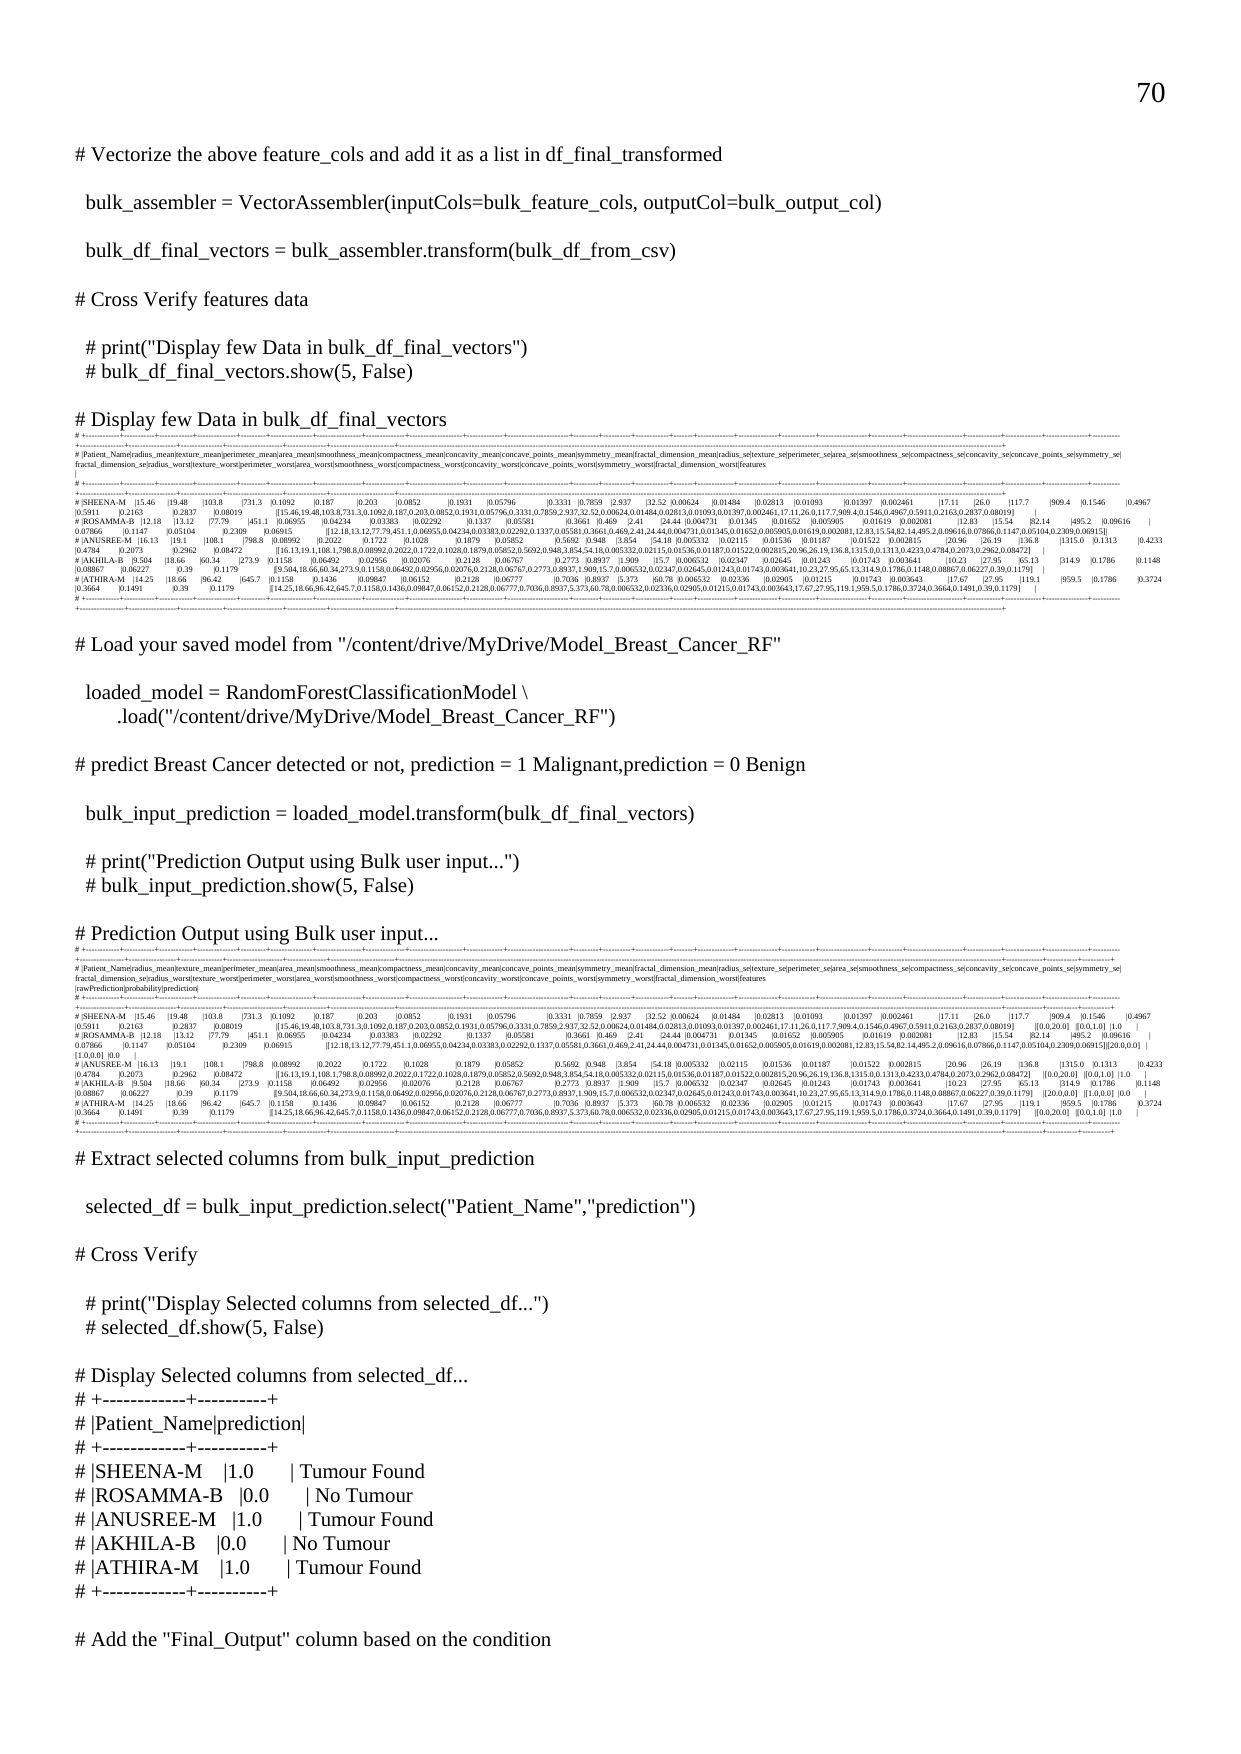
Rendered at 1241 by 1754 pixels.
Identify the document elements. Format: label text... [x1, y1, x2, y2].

text # Display Selected columns from selected_df... [75, 1363, 1165, 1387]
text bulk_assembler = VectorAssembler(inputCols=bulk_feature_cols, outputCol=bulk_output_col) [75, 190, 1165, 214]
text # |AKHILA-B |0.0 | No Tumour [75, 1531, 1165, 1555]
text # print("Display Selected columns from selected_df...") [75, 1291, 1165, 1314]
text # |ROSAMMA-B |0.0 | No Tumour [75, 1483, 1165, 1507]
text # +------------+----------+ [75, 1579, 1165, 1603]
text # Cross Verify [75, 1242, 1165, 1266]
text bulk_df_final_vectors = bulk_assembler.transform(bulk_df_from_csv) [75, 238, 1165, 262]
text # print("Display few Data in bulk_df_final_vectors") [75, 334, 1165, 359]
text # Add the "Final_Output" column based on the condition [75, 1627, 1165, 1651]
text # |ATHIRA-M |1.0 | Tumour Found [75, 1555, 1165, 1579]
text # Prediction Output using Bulk user input... [75, 921, 1165, 945]
text # |SHEENA-M |1.0 | Tumour Found [75, 1459, 1165, 1483]
text # Cross Verify features data [75, 286, 1165, 311]
text # predict Breast Cancer detected or not, prediction = 1 Malignant,prediction = 0 Benign [75, 752, 1165, 776]
text # |Patient_Name|radius_mean|texture_mean|perimeter_mean|area_mean|smoothness_mean|compactness_mean|concavity_mean|concave_points_mean|symmetry_mean|fractal_dimension_mean|radius_se|texture_se|perimeter_se|area_se|smoothness_se|compactness_se|concavity_se|concave_points_se|symmetry_se|fractal_dimension_se|radius_worst|texture_worst|perimeter_worst|area_worst|smoothness_worst|compactness_worst|concavity_worst|concave_points_worst|symmetry_worst|fractal_dimension_worst|features |rawPrediction|probability|prediction| [75, 964, 1165, 993]
text # Extract selected columns from bulk_input_prediction [75, 1146, 1165, 1170]
text # bulk_input_prediction.show(5, False) [75, 873, 1165, 897]
text # selected_df.show(5, False) [75, 1314, 1165, 1339]
text # |ROSAMMA-B |12.18 |13.12 |77.79 |451.1 |0.06955 |0.04234 |0.03383 |0.02292 |0.1337 |0.05581 |0.3661 |0.469 |2.41 |24.44 |0.004731 |0.01345 |0.01652 |0.005905 |0.01619 |0.002081 |12.83 |15.54 |82.14 |495.2 |0.09616 |0.07866 |0.1147 |0.05104 |0.2309 |0.06915 |[12.18,13.12,77.79,451.1,0.06955,0.04234,0.03383,0.02292,0.1337,0.05581,0.3661,0.469,2.41,24.44,0.004731,0.01345,0.01652,0.005905,0.01619,0.002081,12.83,15.54,82.14,495.2,0.09616,0.07866,0.1147,0.05104,0.2309,0.06915]|[20.0,0.0] |[1.0,0.0] |0.0 | [75, 1031, 1165, 1060]
text # |ANUSREE-M |1.0 | Tumour Found [75, 1507, 1165, 1531]
text # Display few Data in bulk_df_final_vectors [75, 407, 1165, 431]
text # |Patient_Name|radius_mean|texture_mean|perimeter_mean|area_mean|smoothness_mean|compactness_mean|concavity_mean|concave_points_mean|symmetry_mean|fractal_dimension_mean|radius_se|texture_se|perimeter_se|area_se|smoothness_se|compactness_se|concavity_se|concave_points_se|symmetry_se|fractal_dimension_se|radius_worst|texture_worst|perimeter_worst|area_worst|smoothness_worst|compactness_worst|concavity_worst|concave_points_worst|symmetry_worst|fractal_dimension_worst|features | [75, 450, 1165, 479]
text # +------------+----------+ [75, 1387, 1165, 1411]
text # +------------+----------+ [75, 1435, 1165, 1459]
text selected_df = bulk_input_prediction.select("Patient_Name","prediction") [75, 1194, 1165, 1218]
text loaded_model = RandomForestClassificationModel \ [75, 680, 1165, 704]
text # |Patient_Name|prediction| [75, 1411, 1165, 1435]
text # bulk_df_final_vectors.show(5, False) [75, 359, 1165, 383]
text bulk_input_prediction = loaded_model.transform(bulk_df_final_vectors) [75, 801, 1165, 824]
text # Vectorize the above feature_cols and add it as a list in df_final_transformed [75, 142, 1165, 166]
text # print("Prediction Output using Bulk user input...") [75, 849, 1165, 873]
text .load("/content/drive/MyDrive/Model_Breast_Cancer_RF") [75, 704, 1165, 728]
text # Load your saved model from "/content/drive/MyDrive/Model_Breast_Cancer_RF" [75, 632, 1165, 656]
